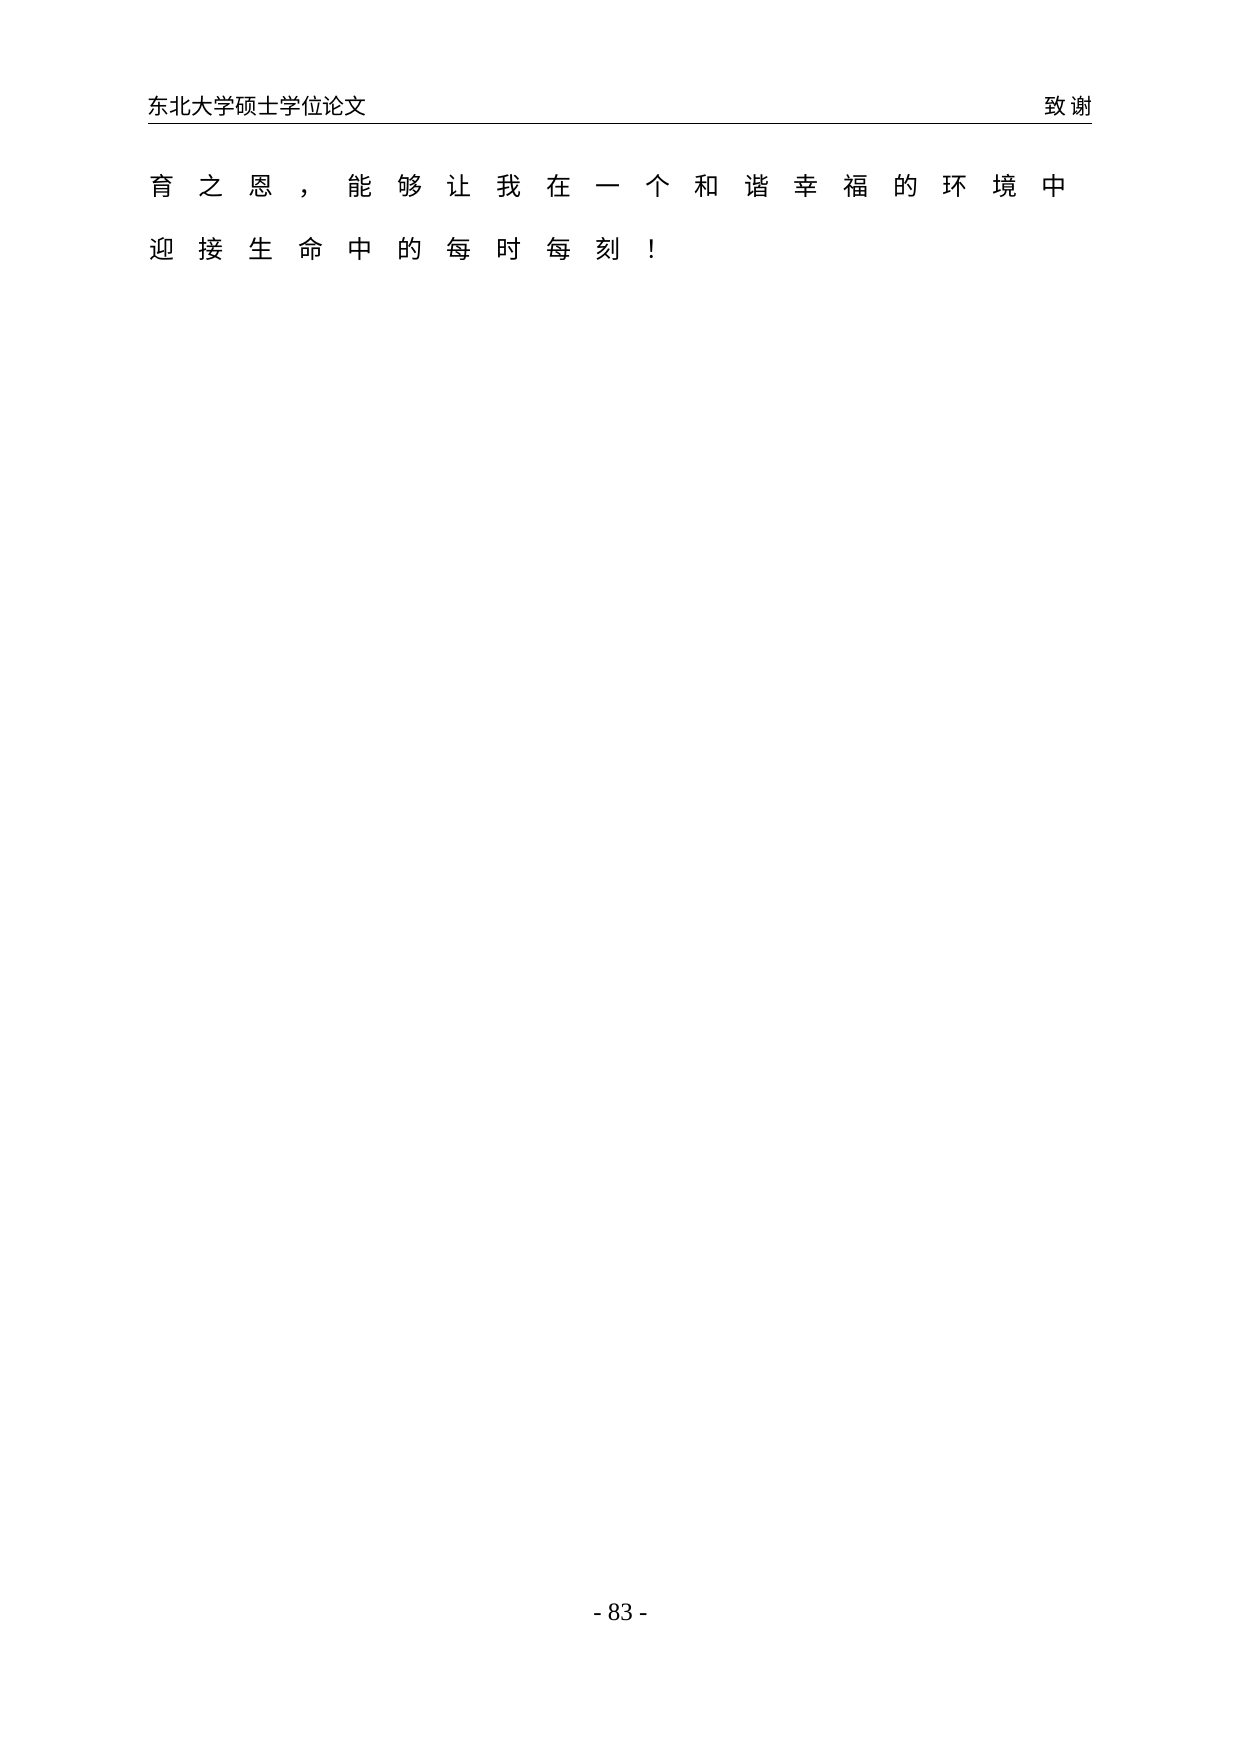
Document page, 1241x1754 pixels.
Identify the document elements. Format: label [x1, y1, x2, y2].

text [149, 164, 1091, 268]
